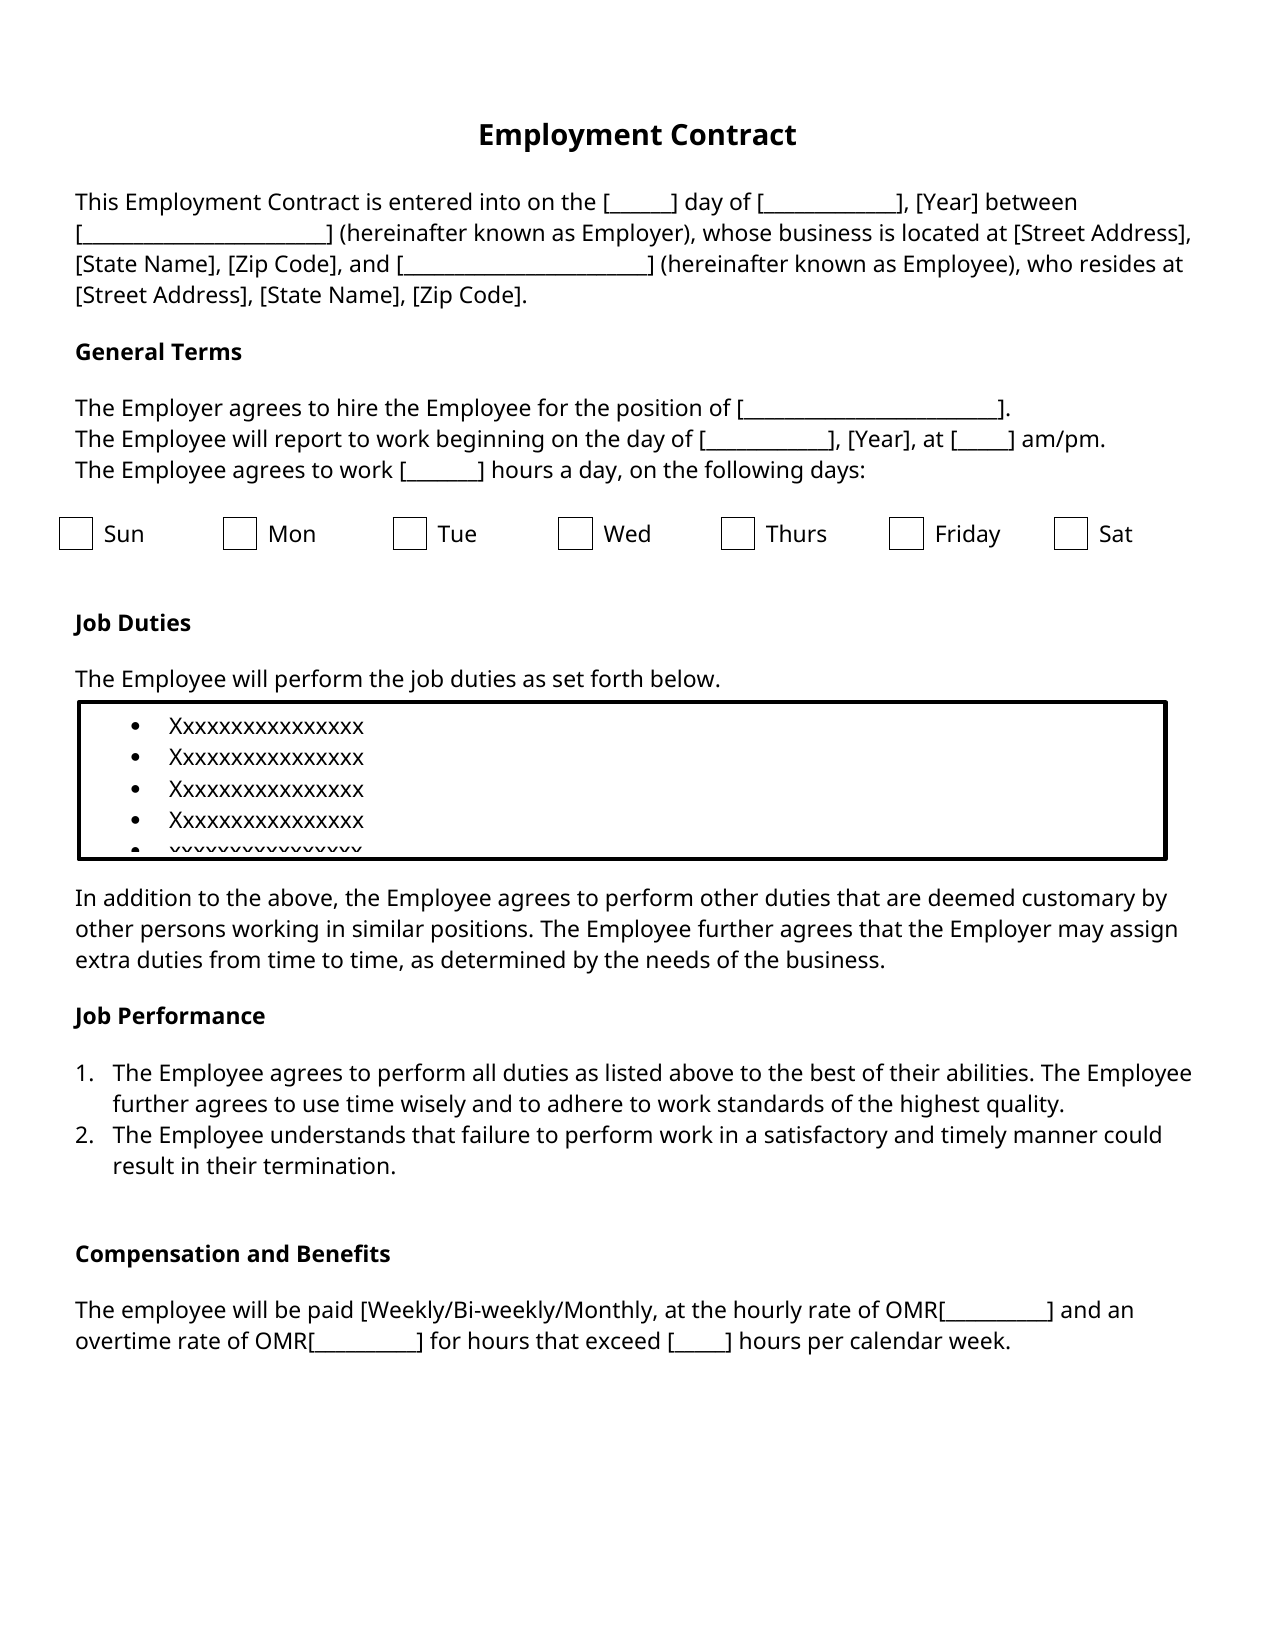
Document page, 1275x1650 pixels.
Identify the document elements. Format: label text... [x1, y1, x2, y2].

subtitle Compensation and Benefits [75, 1238, 1200, 1269]
table_header [60, 518, 92, 549]
table_header Wed [593, 517, 721, 549]
list The Employee understands that failure to perform work in a satisfactory and timely manner could result in their termination. [75, 1119, 1200, 1181]
table_header Tue [427, 517, 558, 549]
text The employee will be paid [Weekly/Bi-weekly/Monthly, at the hourly rate of OMR[__________] and an overtime rate of OMR[__________] for hours that exceed [_____] hours per calendar week. [75, 1294, 1200, 1356]
subtitle General Terms [75, 336, 1200, 367]
table_header Sat [1088, 517, 1216, 549]
text The Employee will perform the job duties as set forth below. [75, 663, 1200, 694]
table_header Thurs [755, 517, 889, 549]
text The Employer agrees to hire the Employee for the position of [_________________________]. [75, 392, 1200, 423]
table_header [224, 518, 256, 549]
table_header Sun [93, 517, 223, 549]
subtitle Job Duties [75, 606, 1200, 638]
table_header [722, 518, 754, 549]
table_header Friday [924, 517, 1054, 549]
table_header [559, 518, 592, 549]
subtitle Employment Contract [75, 75, 1200, 154]
text This Employment Contract is entered into on the [______] day of [_____________], [Year] between [________________________] (hereinafter known as Employer), whose business is located at [Street Address], [State Name], [Zip Code], and [________________________] (hereinafter known as Employee), who resides at [Street Address], [State Name], [Zip Code]. [75, 186, 1200, 311]
text The Employee will report to work beginning on the day of [____________], [Year], at [_____] am/pm. [75, 423, 1200, 454]
text In addition to the above, the Employee agrees to perform other duties that are deemed customary by other persons working in similar positions. The Employee further agrees that the Employer may assign extra duties from time to time, as determined by the needs of the business. [75, 881, 1200, 975]
table_header Mon [257, 517, 393, 549]
list The Employee agrees to perform all duties as listed above to the best of their abilities. The Employee further agrees to use time wisely and to adhere to work standards of the highest quality. [75, 1056, 1200, 1119]
table_header [394, 518, 426, 549]
table_header [890, 518, 923, 549]
table_header [1055, 518, 1087, 549]
text The Employee agrees to work [_______] hours a day, on the following days: [75, 454, 1200, 486]
subtitle Job Performance [75, 1000, 1200, 1031]
